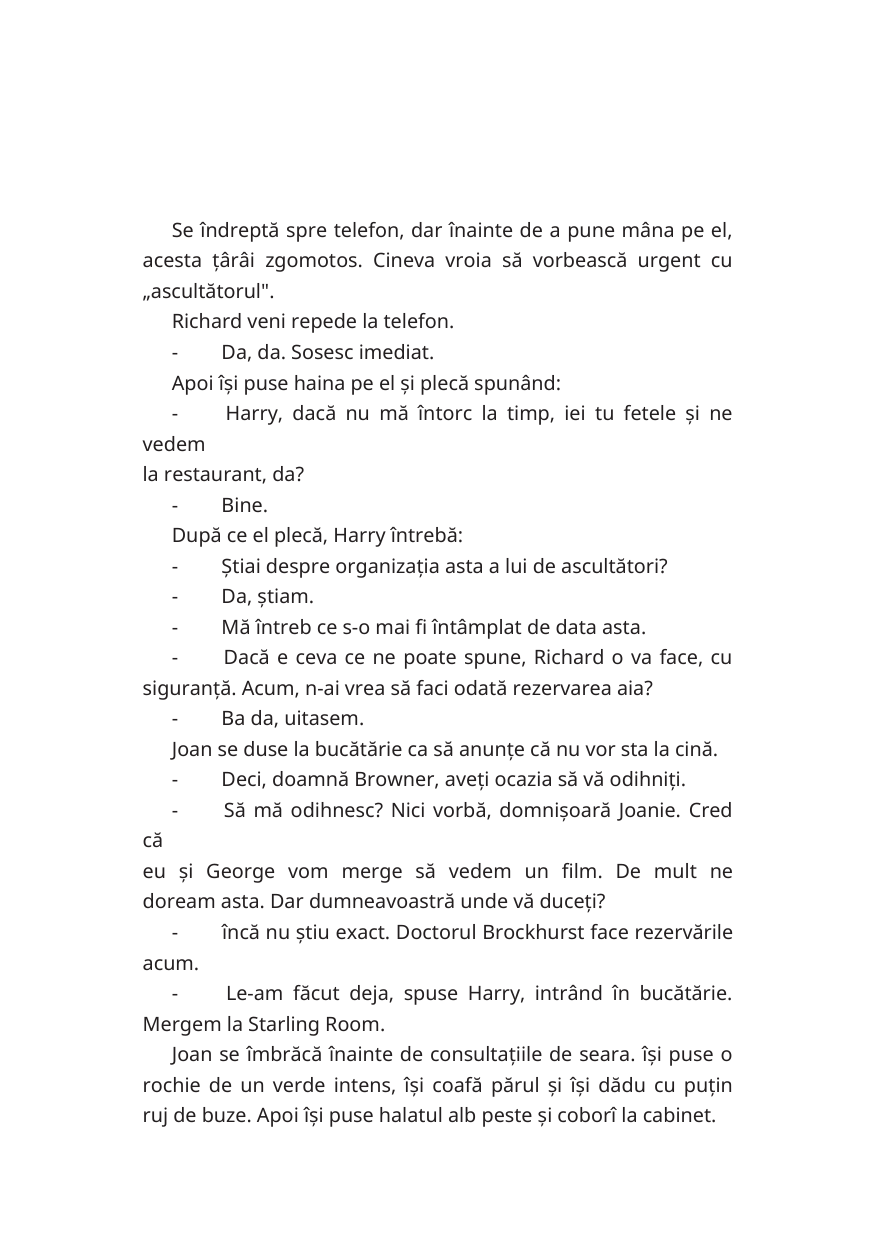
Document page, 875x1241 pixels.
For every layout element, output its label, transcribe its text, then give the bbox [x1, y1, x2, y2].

text Apoi îşi puse haina pe el şi plecă spunând: [142, 366, 736, 396]
list Mă întreb ce s-o mai fi întâmplat de data asta. [142, 610, 736, 640]
list Da, da. Sosesc imediat. [142, 335, 736, 366]
text După ce el plecă, Harry întrebă: [142, 518, 736, 549]
list Dacă e ceva ce ne poate spune, Richard o va face, cu siguranţă. Acum, n-ai vrea să faci odată rezervarea aia? [142, 640, 733, 701]
list Deci, doamnă Browner, aveţi ocazia să vă odihniţi. [142, 762, 736, 793]
text Se îndreptă spre telefon, dar înainte de a pune mâna pe el, acesta ţârâi zgomotos. Cineva vroia să vorbească urgent cu „ascultătorul". [142, 213, 733, 304]
text Richard veni repede la telefon. [142, 304, 736, 335]
list Le-am făcut deja, spuse Harry, intrând în bucătărie. Mergem la Starling Room. [142, 976, 733, 1037]
list Să mă odihnesc? Nici vorbă, domnişoară Joanie. Cred că eu şi George vom merge să vedem un film. De mult ne doream asta. Dar dumneavoastră unde vă duceţi? [142, 793, 733, 915]
list Ştiai despre organizaţia asta a lui de ascultători? [142, 549, 736, 579]
list Da, ştiam. [142, 579, 736, 610]
list Ba da, uitasem. [142, 701, 736, 732]
list Harry, dacă nu mă întorc la timp, iei tu fetele şi ne vedem la restaurant, da? [142, 396, 733, 488]
list Bine. [142, 488, 736, 518]
text Joan se duse la bucătărie ca să anunţe că nu vor sta la cină. [142, 732, 736, 762]
list încă nu ştiu exact. Doctorul Brockhurst face rezervările acum. [142, 915, 733, 976]
text Joan se îmbrăcă înainte de consultaţiile de seara. îşi puse o rochie de un verde intens, îşi coafă părul şi îşi dădu cu puţin ruj de buze. Apoi îşi puse halatul alb peste şi coborî la cabinet. [142, 1037, 733, 1129]
